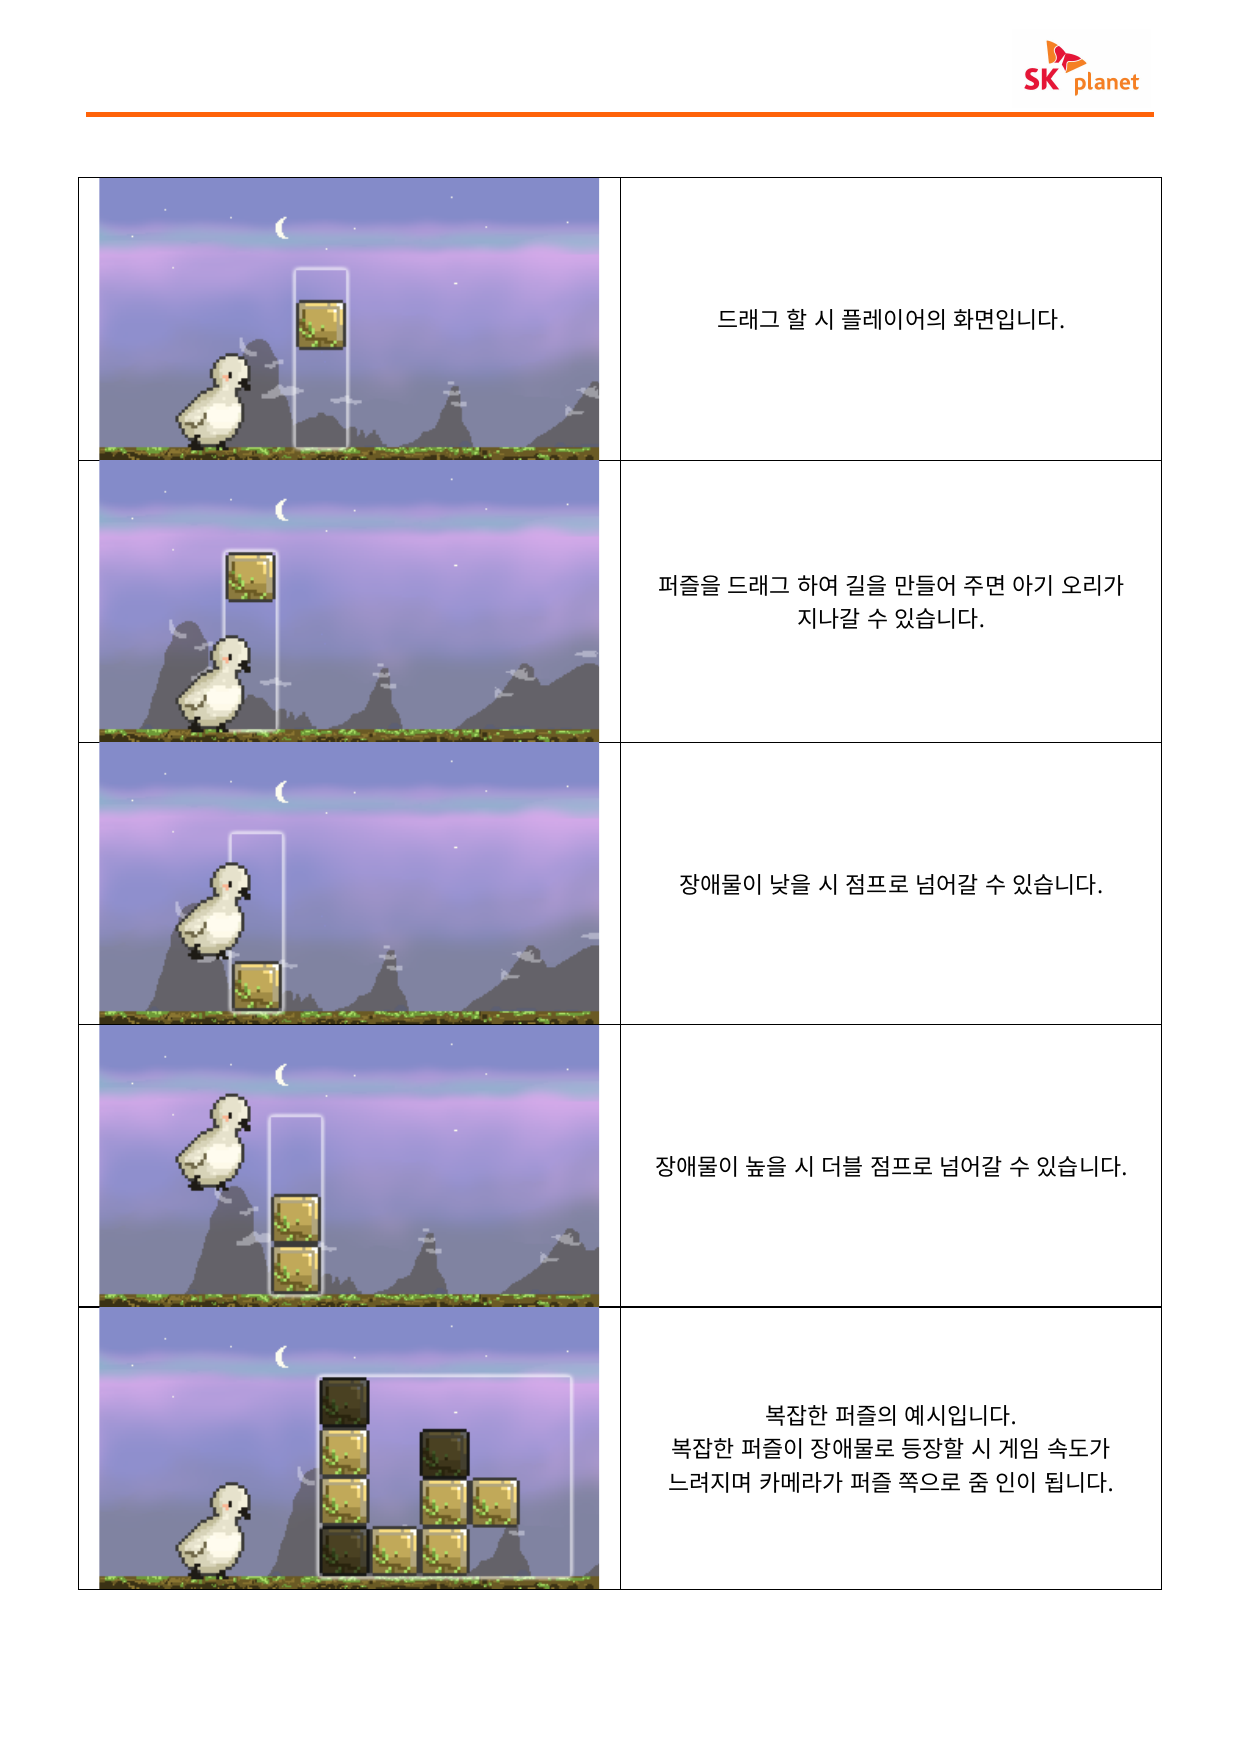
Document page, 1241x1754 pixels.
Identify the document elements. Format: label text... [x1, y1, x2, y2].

table_cell [600, 178, 620, 459]
table_cell 복잡한 퍼즐의 예시입니다. 복잡한 퍼즐이 장애물로 등장할 시 게임 속도가 느려지며 카메라가 퍼즐 쪽으로 줌 인이 됩니다. [621, 1308, 1161, 1589]
table_cell 드래그 할 시 플레이어의 화면입니다. [621, 178, 1161, 459]
table_cell [79, 1025, 99, 1306]
table_cell [79, 461, 99, 742]
picture [1012, 29, 1152, 108]
table_cell 퍼즐을 드래그 하여 길을 만들어 주면 아기 오리가 지나갈 수 있습니다. [621, 461, 1161, 742]
table_cell [79, 1308, 99, 1589]
table_cell [79, 743, 99, 1024]
table_cell [600, 1025, 620, 1306]
table_cell 장애물이 높을 시 더블 점프로 넘어갈 수 있습니다. [621, 1025, 1161, 1306]
table_cell [600, 461, 620, 742]
table_cell [79, 178, 99, 459]
table_cell [600, 1308, 620, 1589]
table_cell 장애물이 낮을 시 점프로 넘어갈 수 있습니다. [621, 743, 1161, 1024]
table_cell [600, 743, 620, 1024]
picture [99, 178, 600, 1024]
picture [99, 1025, 600, 1589]
